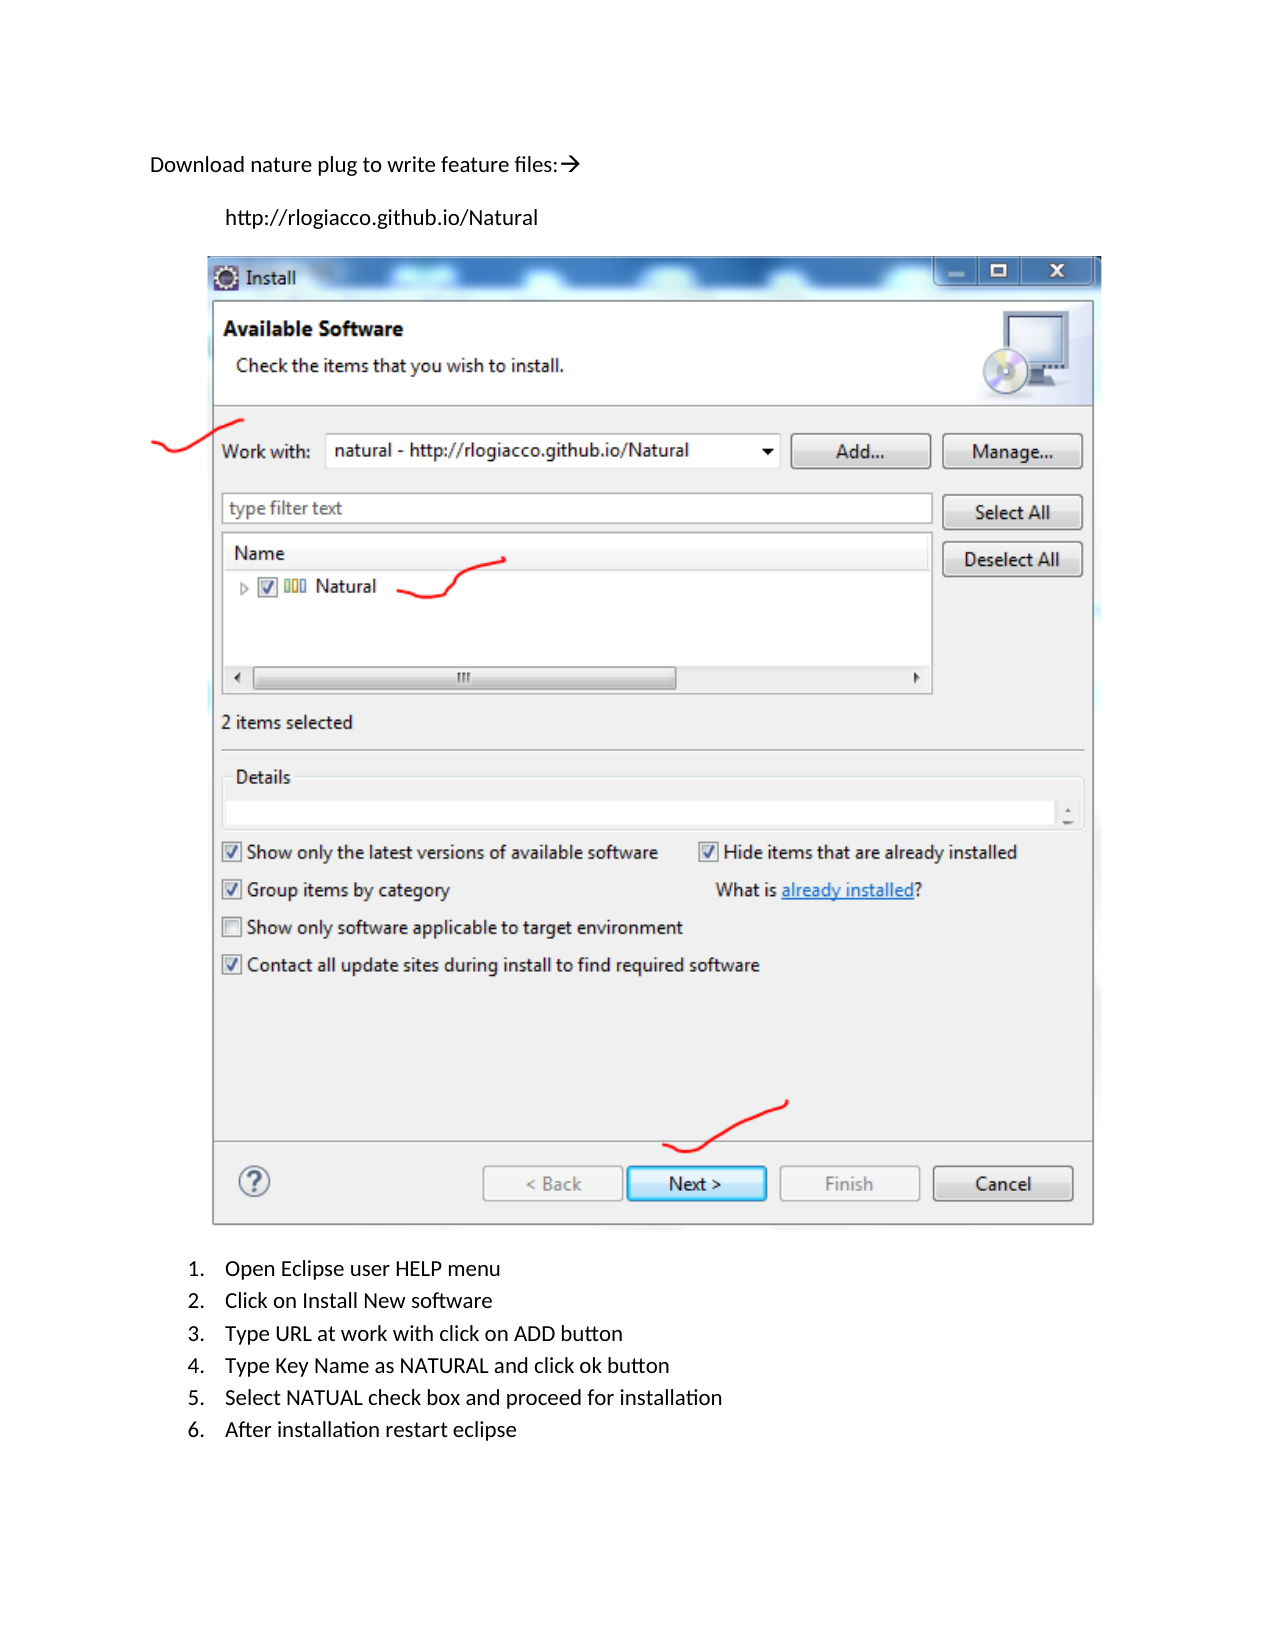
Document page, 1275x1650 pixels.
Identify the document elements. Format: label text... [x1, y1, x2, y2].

text http://rlogiacco.github.io/Natural [150, 203, 1125, 231]
list Type URL at work with click on ADD button [187, 1319, 1125, 1347]
list Click on Install New software [187, 1287, 1125, 1315]
text Download nature plug to write feature files: [150, 150, 1125, 178]
list After installation restart eclipse [187, 1415, 1125, 1443]
list Select NATUAL check box and proceed for installation [187, 1383, 1125, 1411]
picture [150, 256, 1102, 1230]
list Type Key Name as NATURAL and click ok button [187, 1351, 1125, 1379]
list Open Eclipse user HELP menu [187, 1254, 1125, 1282]
